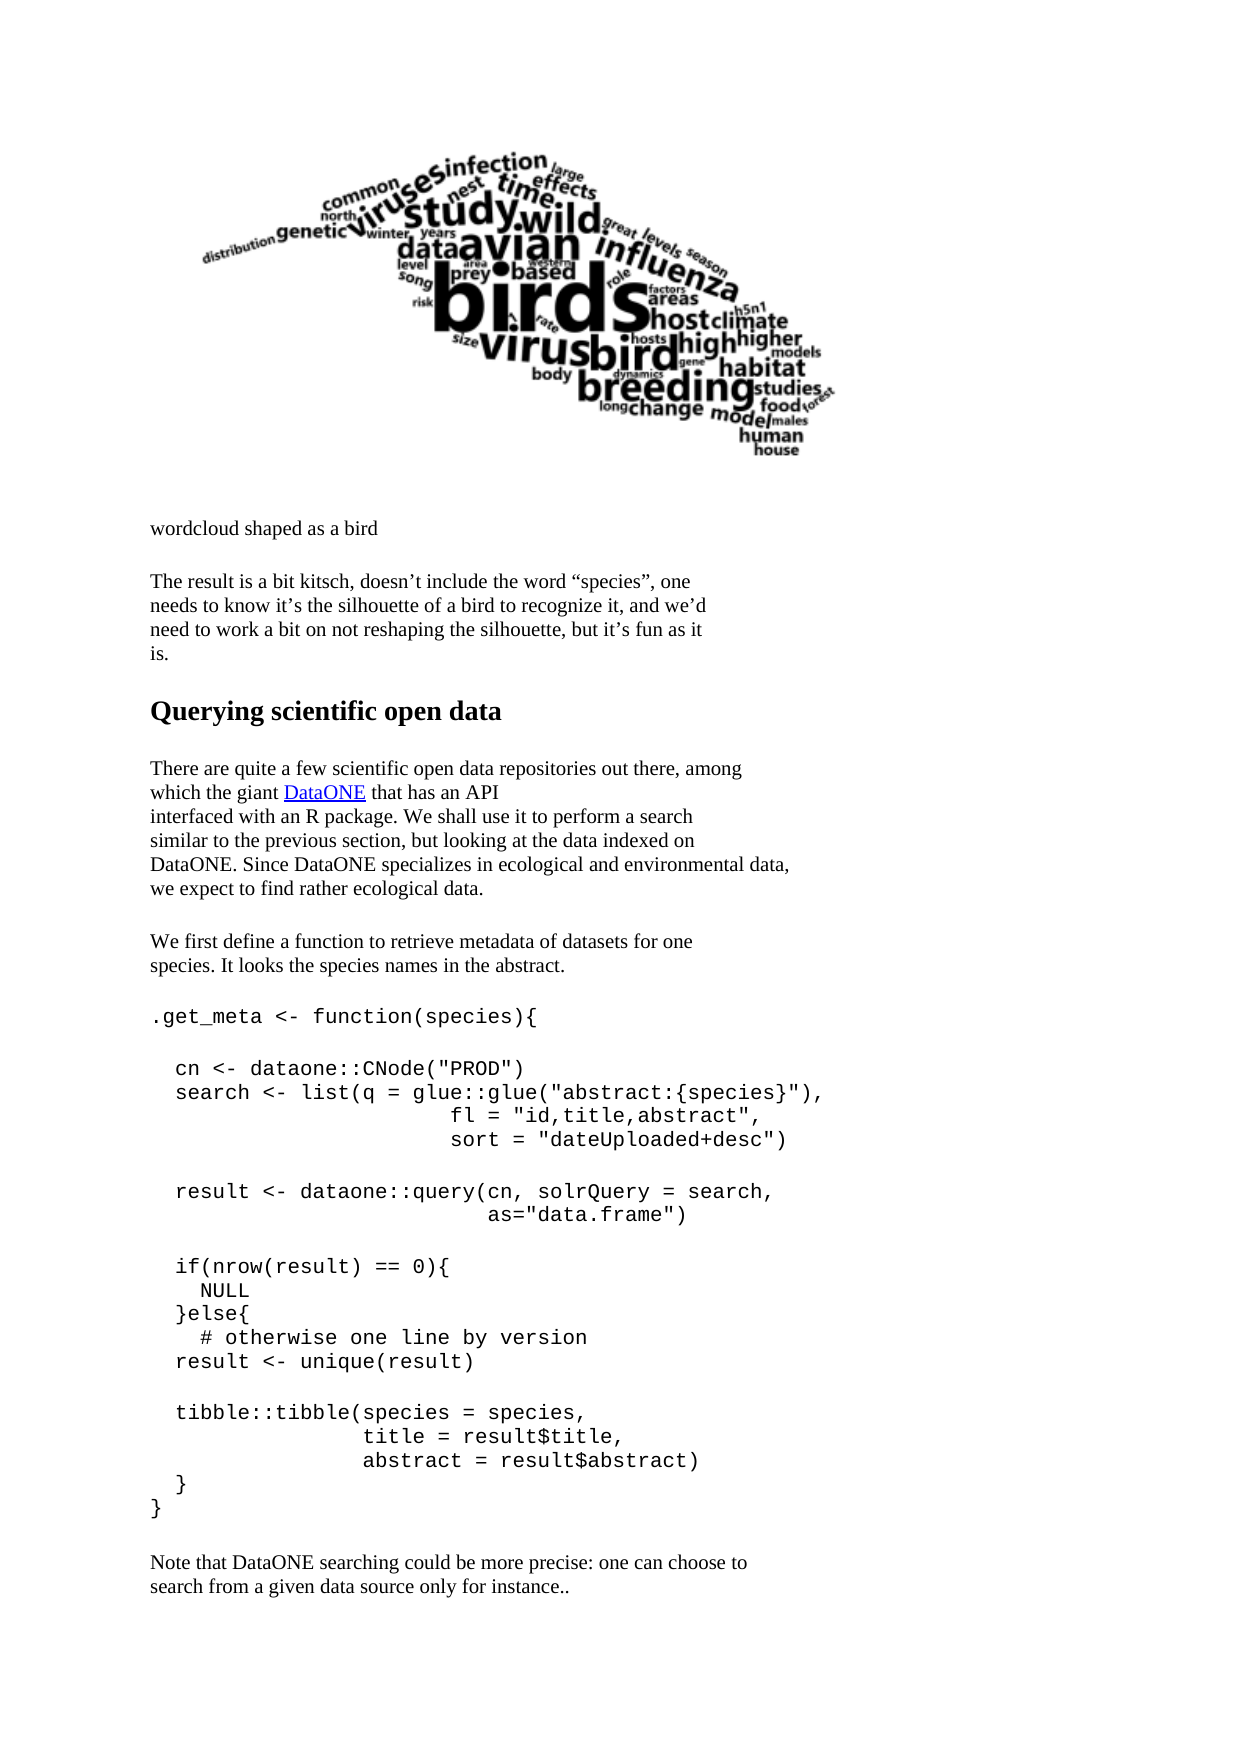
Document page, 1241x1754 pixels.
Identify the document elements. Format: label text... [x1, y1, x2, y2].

text There are quite a few scientific open data repositories out there, among which the giant DataONE that has an API interfaced with an R package. We shall use it to perform a search similar to the previous section, but looking at the data indexed on DataONE. Since DataONE specializes in ecological and environmental data, we expect to find rather ecological data. [150, 756, 1090, 900]
text search <- list(q = glue::glue("abstract:{species}"), [150, 1082, 1090, 1105]
text fl = "id,title,abstract", [150, 1105, 1090, 1129]
text } [150, 1497, 1090, 1521]
text result <- dataone::query(cn, solrQuery = search, [150, 1181, 1090, 1204]
text }else{ [150, 1303, 1090, 1327]
text We first define a function to retrieve metadata of datasets for one species. It looks the species names in the abstract. [150, 929, 1090, 977]
text abstract = result$abstract) [150, 1449, 1090, 1473]
text if(nrow(result) == 0){ [150, 1256, 1090, 1280]
text # otherwise one line by version [150, 1327, 1090, 1351]
text NULL [150, 1280, 1090, 1303]
text } [150, 1473, 1090, 1497]
text Note that DataONE searching could be more precise: one can choose to search from a given data source only for instance.. [150, 1550, 1090, 1598]
text .get_meta <- function(species){ [150, 1006, 1090, 1030]
text result <- unique(result) [150, 1351, 1090, 1374]
text title = result$title, [150, 1426, 1090, 1449]
text The result is a bit kitsch, doesn’t include the word “species”, one needs to know it’s the silhouette of a bird to recognize it, and we’d need to work a bit on not reshaping the silhouette, but it’s fun as it is. [150, 569, 1090, 665]
text sort = "dateUploaded+desc") [150, 1129, 1090, 1153]
text Querying scientific open data [150, 694, 1090, 726]
picture [150, 150, 854, 487]
text tibble::tibble(species = species, [150, 1402, 1090, 1426]
text cn <- dataone::CNode("PROD") [150, 1058, 1090, 1082]
text wordcloud shaped as a bird [150, 515, 1090, 539]
text as="data.frame") [150, 1204, 1090, 1228]
